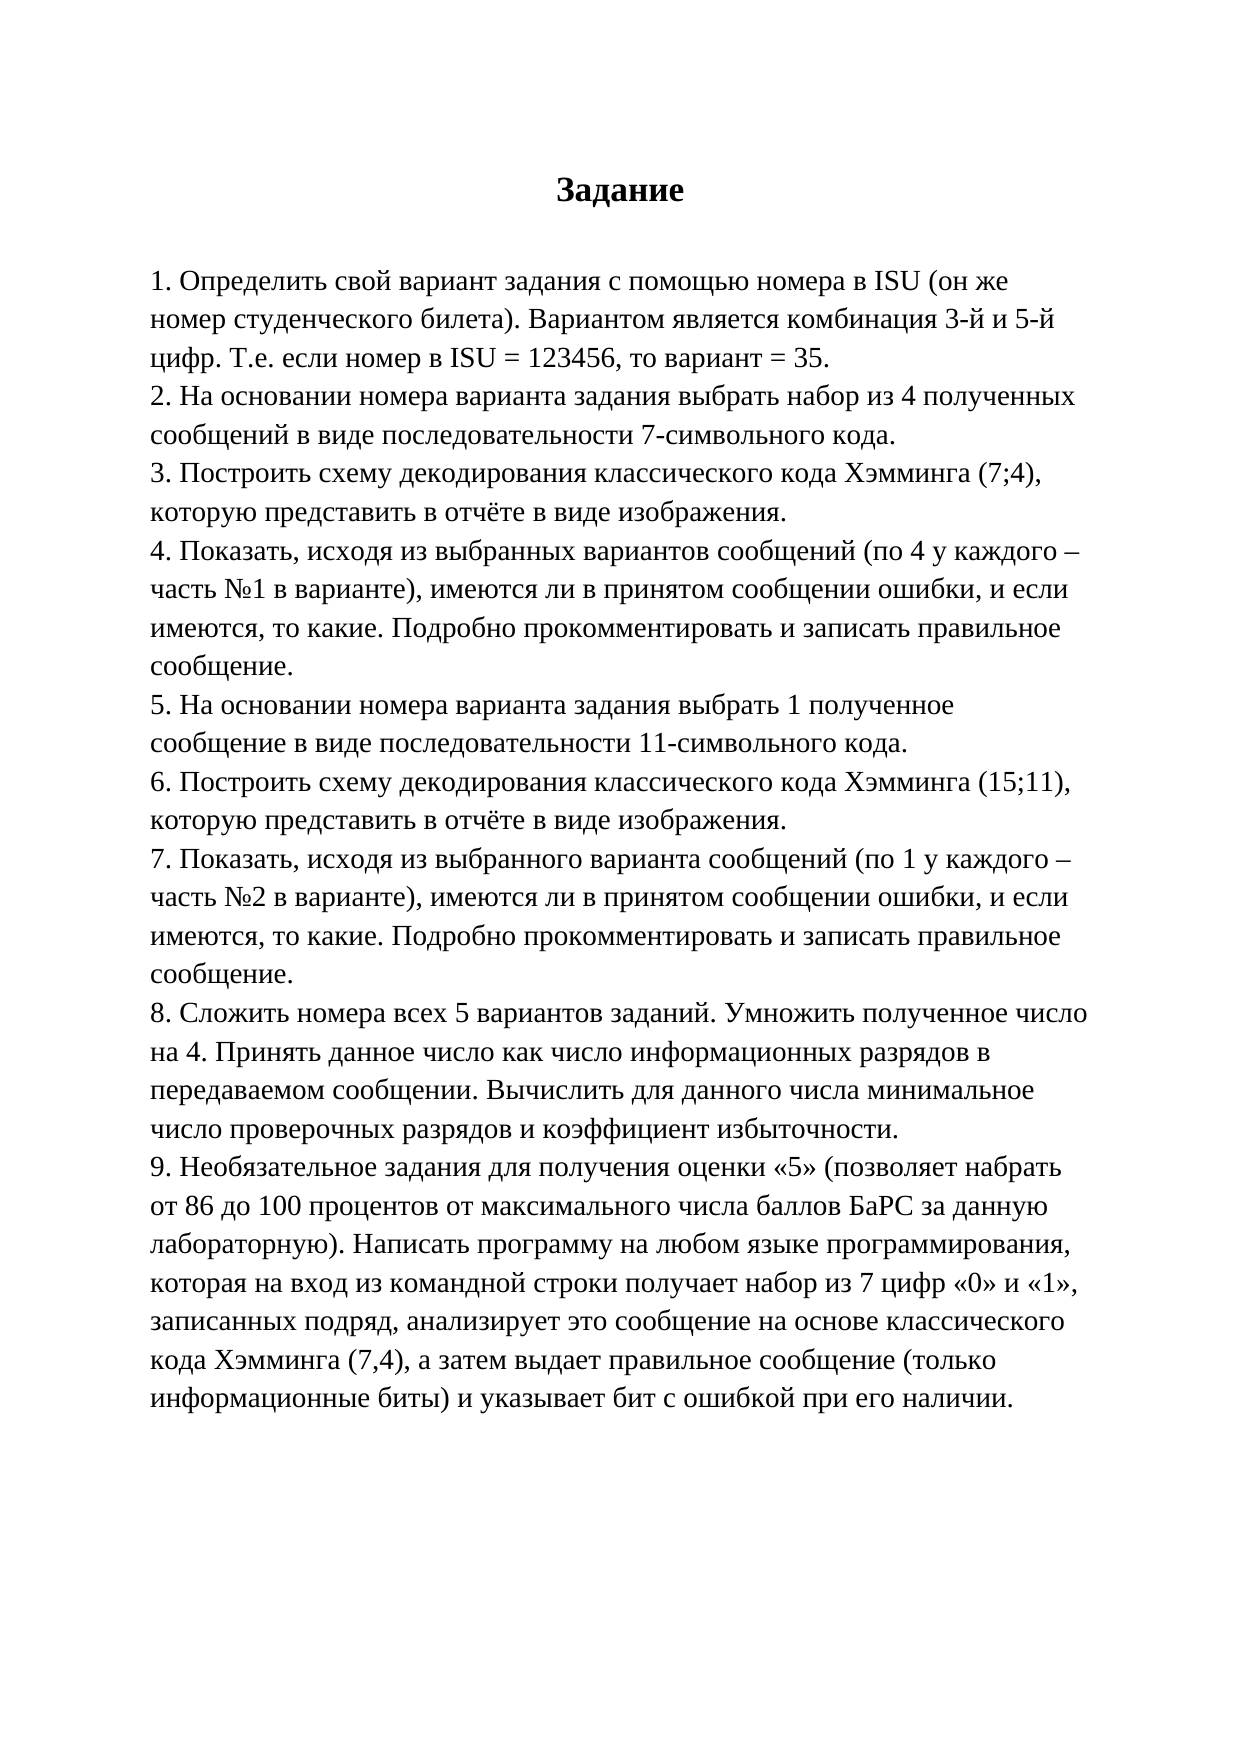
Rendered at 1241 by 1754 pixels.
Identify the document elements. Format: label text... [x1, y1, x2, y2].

text 4. Показать, исходя из выбранных вариантов сообщений (по 4 у каждого – часть №1 в варианте), имеются ли в принятом сообщении ошибки, и если имеются, то какие. Подробно прокомментировать и записать правильное сообщение. [150, 533, 1090, 682]
text 7. Показать, исходя из выбранного варианта сообщений (по 1 у каждого – часть №2 в варианте), имеются ли в принятом сообщении ошибки, и если имеются, то какие. Подробно прокомментировать и записать правильное сообщение. [150, 841, 1090, 990]
text 8. Сложить номера всех 5 вариантов заданий. Умножить полученное число на 4. Принять данное число как число информационных разрядов в передаваемом сообщении. Вычислить для данного числа минимальное число проверочных разрядов и коэффициент избыточности. [150, 995, 1090, 1144]
text 3. Построить схему декодирования классического кода Хэмминга (7;4), которую представить в отчёте в виде изображения. [150, 456, 1090, 528]
text 5. На основании номера варианта задания выбрать 1 полученное сообщение в виде последовательности 11-символьного кода. [150, 687, 1090, 759]
subtitle Задание [150, 175, 1090, 208]
text 6. Построить схему декодирования классического кода Хэмминга (15;11), которую представить в отчёте в виде изображения. [150, 764, 1090, 836]
text 9. Необязательное задания для получения оценки «5» (позволяет набрать от 86 до 100 процентов от максимального числа баллов БаРС за данную лабораторную). Написать программу на любом языке программирования, которая на вход из командной строки получает набор из 7 цифр «0» и «1», записанных подряд, анализирует это сообщение на основе классического кода Хэмминга (7,4), а затем выдает правильное сообщение (только информационные биты) и указывает бит с ошибкой при его наличии. [150, 1149, 1090, 1414]
text 2. На основании номера варианта задания выбрать набор из 4 полученных сообщений в виде последовательности 7-символьного кода. [150, 378, 1090, 451]
text 1. Определить свой вариант задания с помощью номера в ISU (он же номер студенческого билета). Вариантом является комбинация 3-й и 5-й цифр. Т.е. если номер в ISU = 123456, то вариант = 35. [150, 263, 1090, 373]
